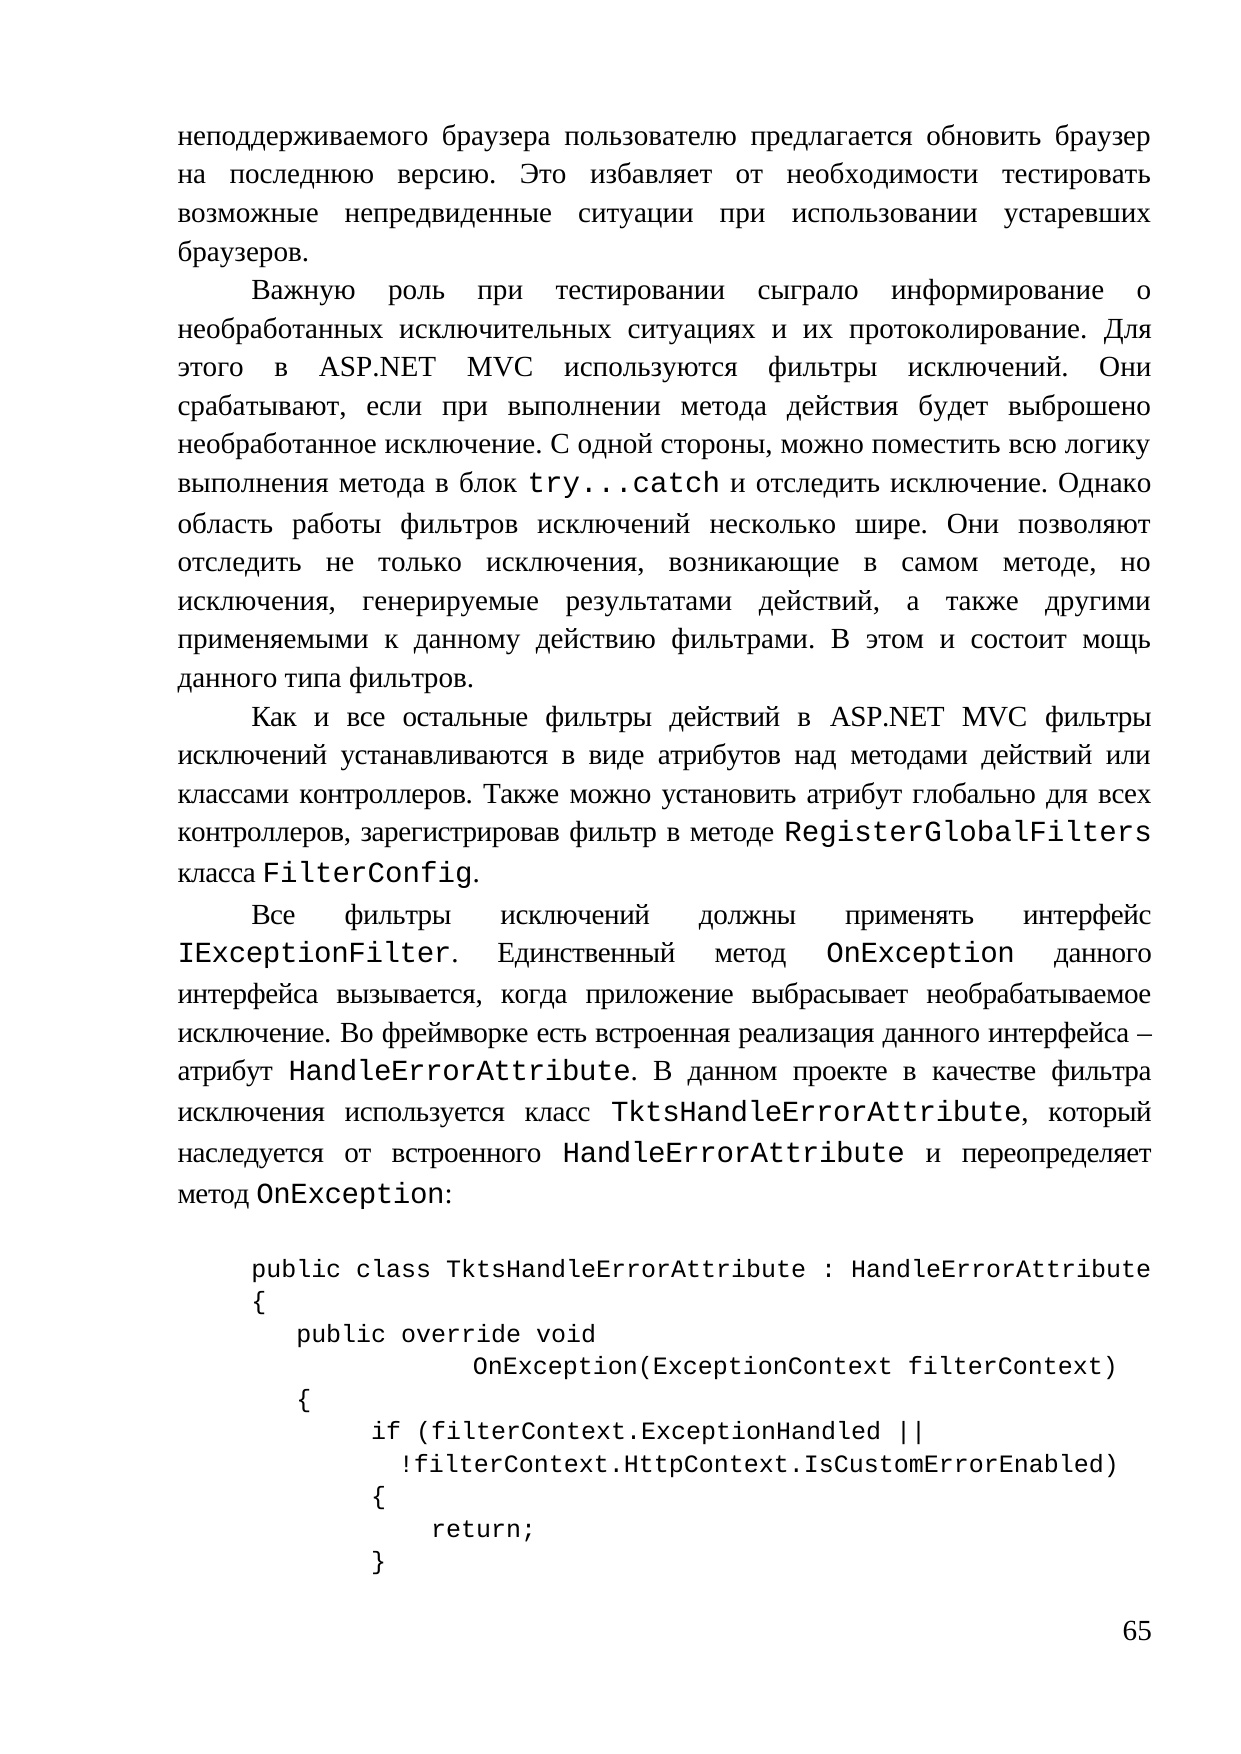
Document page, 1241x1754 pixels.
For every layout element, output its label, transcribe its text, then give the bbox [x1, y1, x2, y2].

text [177, 118, 1152, 267]
text public class TktsHandleErrorAttribute : HandleErrorAttribute [177, 1256, 1152, 1285]
text return; [177, 1516, 1152, 1545]
text { [177, 1289, 1152, 1317]
text !filterContext.HttpContext.IsCustomErrorEnabled) [177, 1451, 1152, 1480]
text OnException(ExceptionContext filterContext) [399, 1354, 1152, 1382]
text { [177, 1484, 1152, 1512]
text if (filterContext.ExceptionHandled || [177, 1419, 1152, 1447]
text Важную роль при тестировании сыграло информирование о необработанных исключительных ситуациях и их протоколирование. Для этого в ASP.NET MVC используются фильтры исключений. Они срабатывают, если при выполнении метода действия будет выброшено необработанное исключение. С одной стороны, можно поместить всю логику выполнения метода в блок try...catch и отследить исключение. Однако область работы фильтров исключений несколько шире. Они позволяют отследить не только исключения, возникающие в самом методе, но исключения, генерируемые результатами действий, а также другими применяемыми к данному действию фильтрами. В этом и состоит мощь данного типа фильтров. [177, 272, 1152, 694]
text Все фильтры исключений должны применять интерфейс IExceptionFilter. Единственный метод OnException данного интерфейса вызывается, когда приложение выбрасывает необрабатываемое исключение. Во фреймворке есть встроенная реализация данного интерфейса – атрибут HandleErrorAttribute. В данном проекте в качестве фильтра исключения используется класс TktsHandleErrorAttribute, который наследуется от встроенного HandleErrorAttribute и переопределяет метод OnException: [177, 897, 1152, 1213]
text public override void [177, 1321, 1152, 1350]
text Как и все остальные фильтры действий в ASP.NET MVC фильтры исключений устанавливаются в виде атрибутов над методами действий или классами контроллеров. Также можно установить атрибут глобально для всех контроллеров, зарегистрировав фильтр в методе RegisterGlobalFilters класса FilterConfig. [177, 699, 1152, 891]
text } [251, 1549, 1152, 1577]
text { [177, 1386, 1152, 1415]
